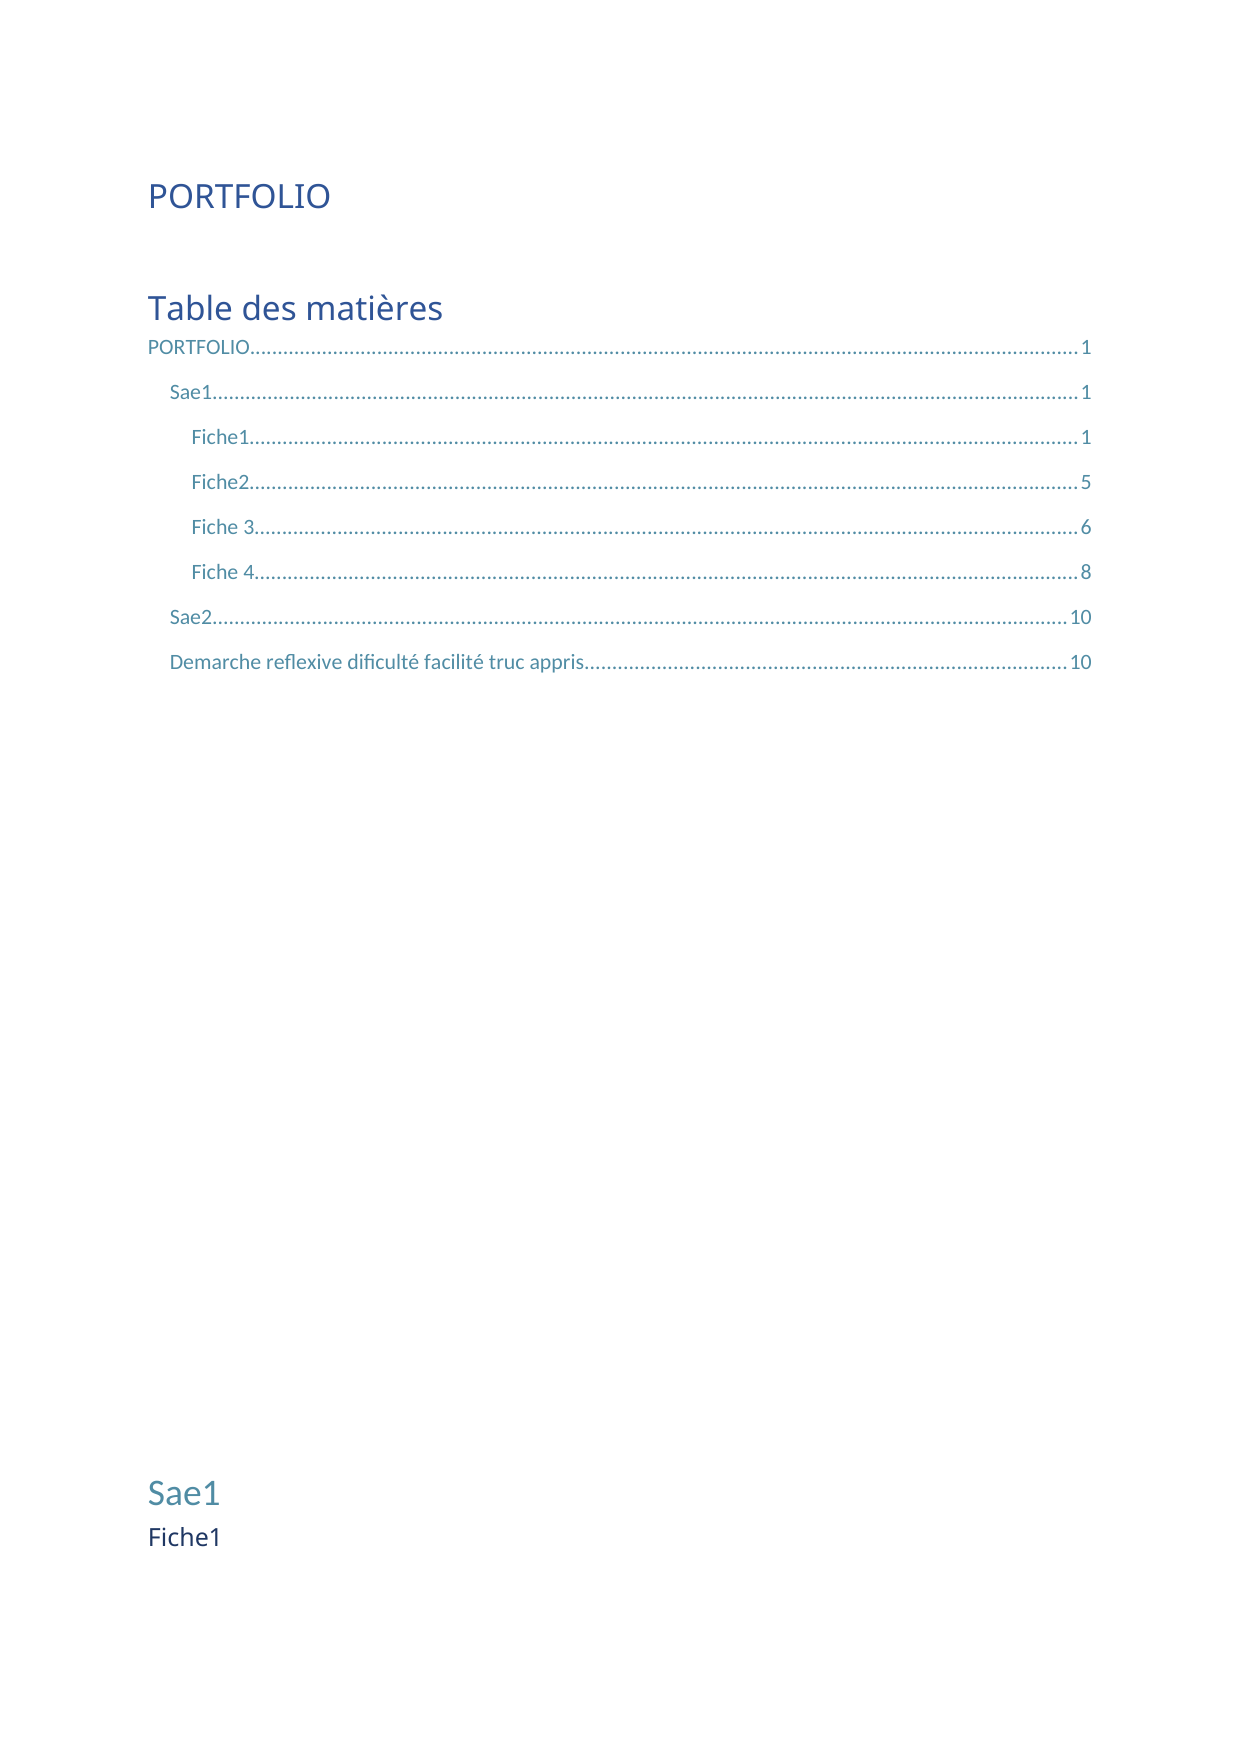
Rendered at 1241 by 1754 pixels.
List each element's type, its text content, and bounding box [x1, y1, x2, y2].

subtitle Sae1 [148, 1469, 1093, 1515]
subtitle Fiche1 [148, 1519, 1093, 1553]
subtitle PORTFOLIO [148, 173, 1093, 218]
